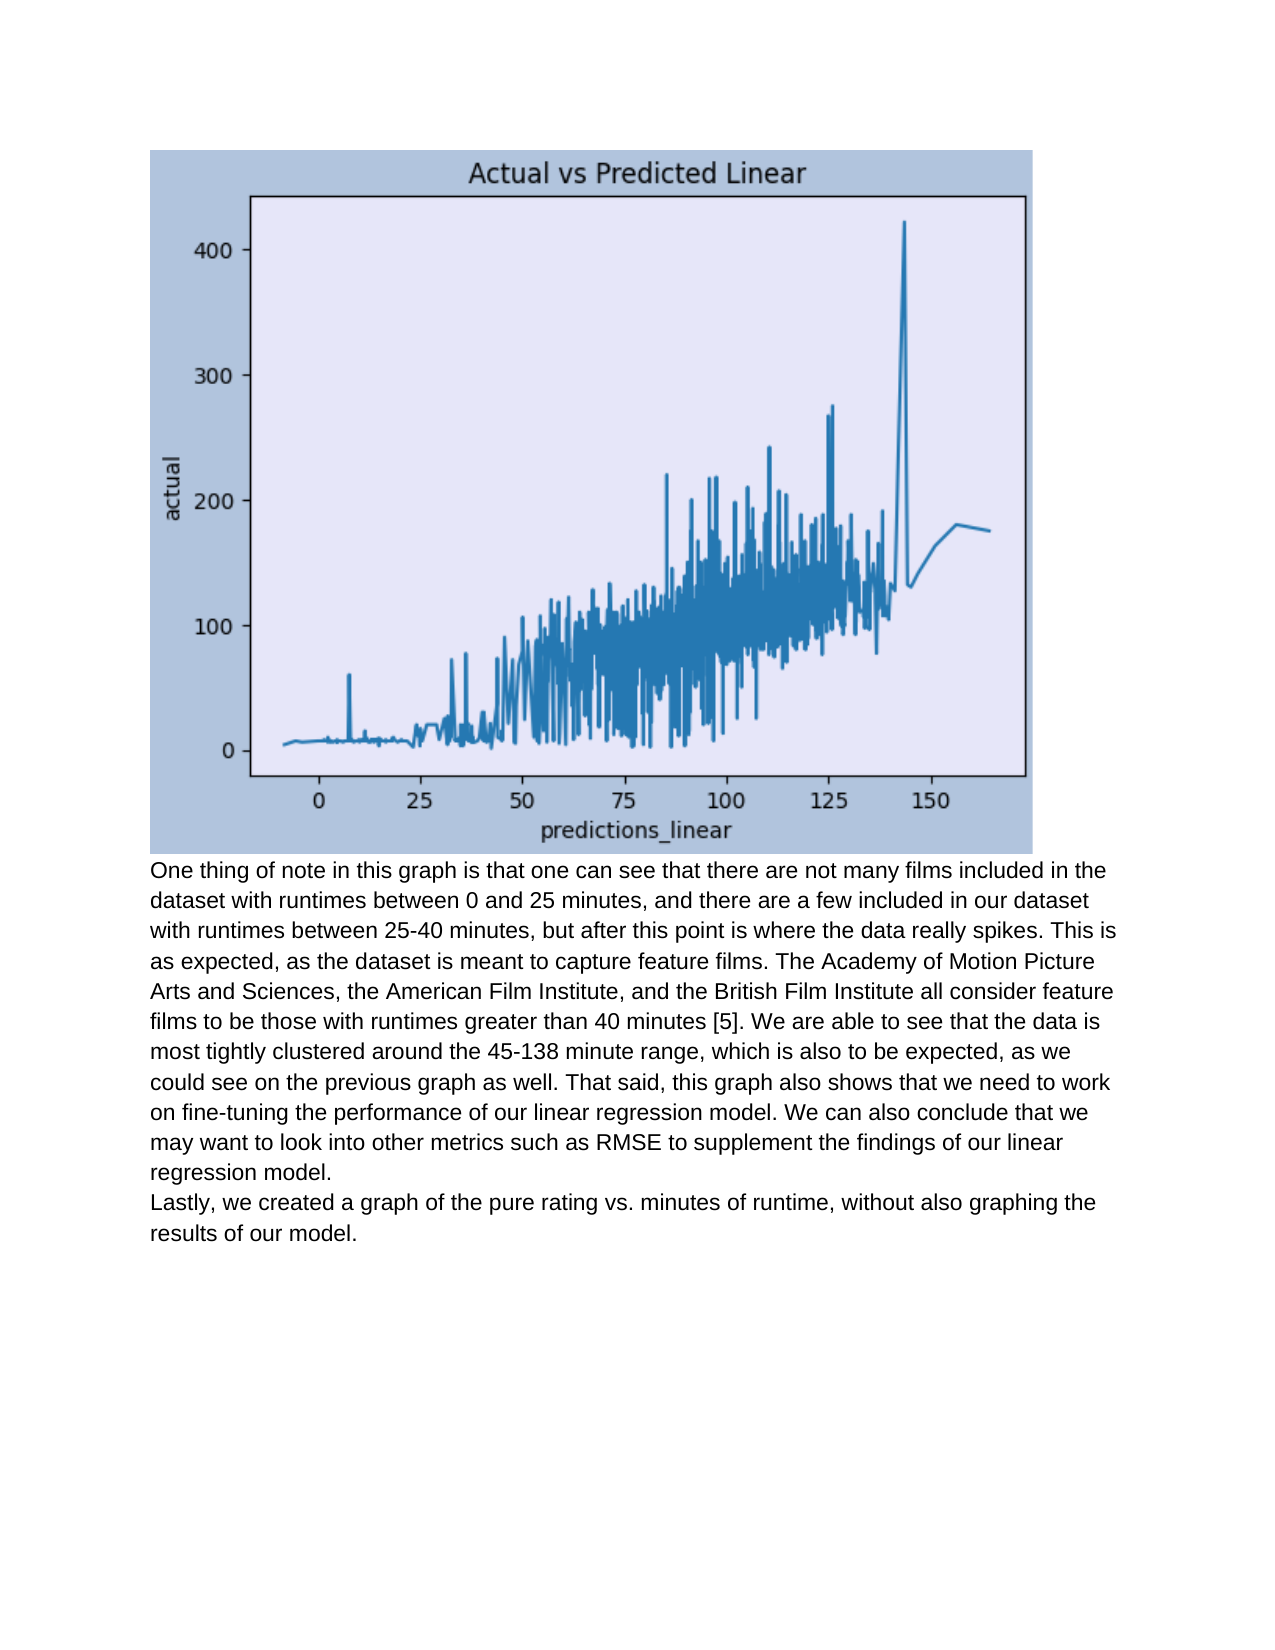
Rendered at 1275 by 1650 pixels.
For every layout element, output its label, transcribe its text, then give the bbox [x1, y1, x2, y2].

text Lastly, we created a graph of the pure rating vs. minutes of runtime, without also graphing the results of our model. [150, 1189, 1125, 1246]
picture [150, 150, 1033, 854]
text One thing of note in this graph is that one can see that there are not many films included in the dataset with runtimes between 0 and 25 minutes, and there are a few included in our dataset with runtimes between 25-40 minutes, but after this point is where the data really spikes. This is as expected, as the dataset is meant to capture feature films. The Academy of Motion Picture Arts and Sciences, the American Film Institute, and the British Film Institute all consider feature films to be those with runtimes greater than 40 minutes [5]. We are able to see that the data is most tightly clustered around the 45-138 minute range, which is also to be expected, as we could see on the previous graph as well. That said, this graph also shows that we need to work on fine-tuning the performance of our linear regression model. We can also conclude that we may want to look into other metrics such as RMSE to supplement the findings of our linear regression model. [150, 857, 1125, 1185]
